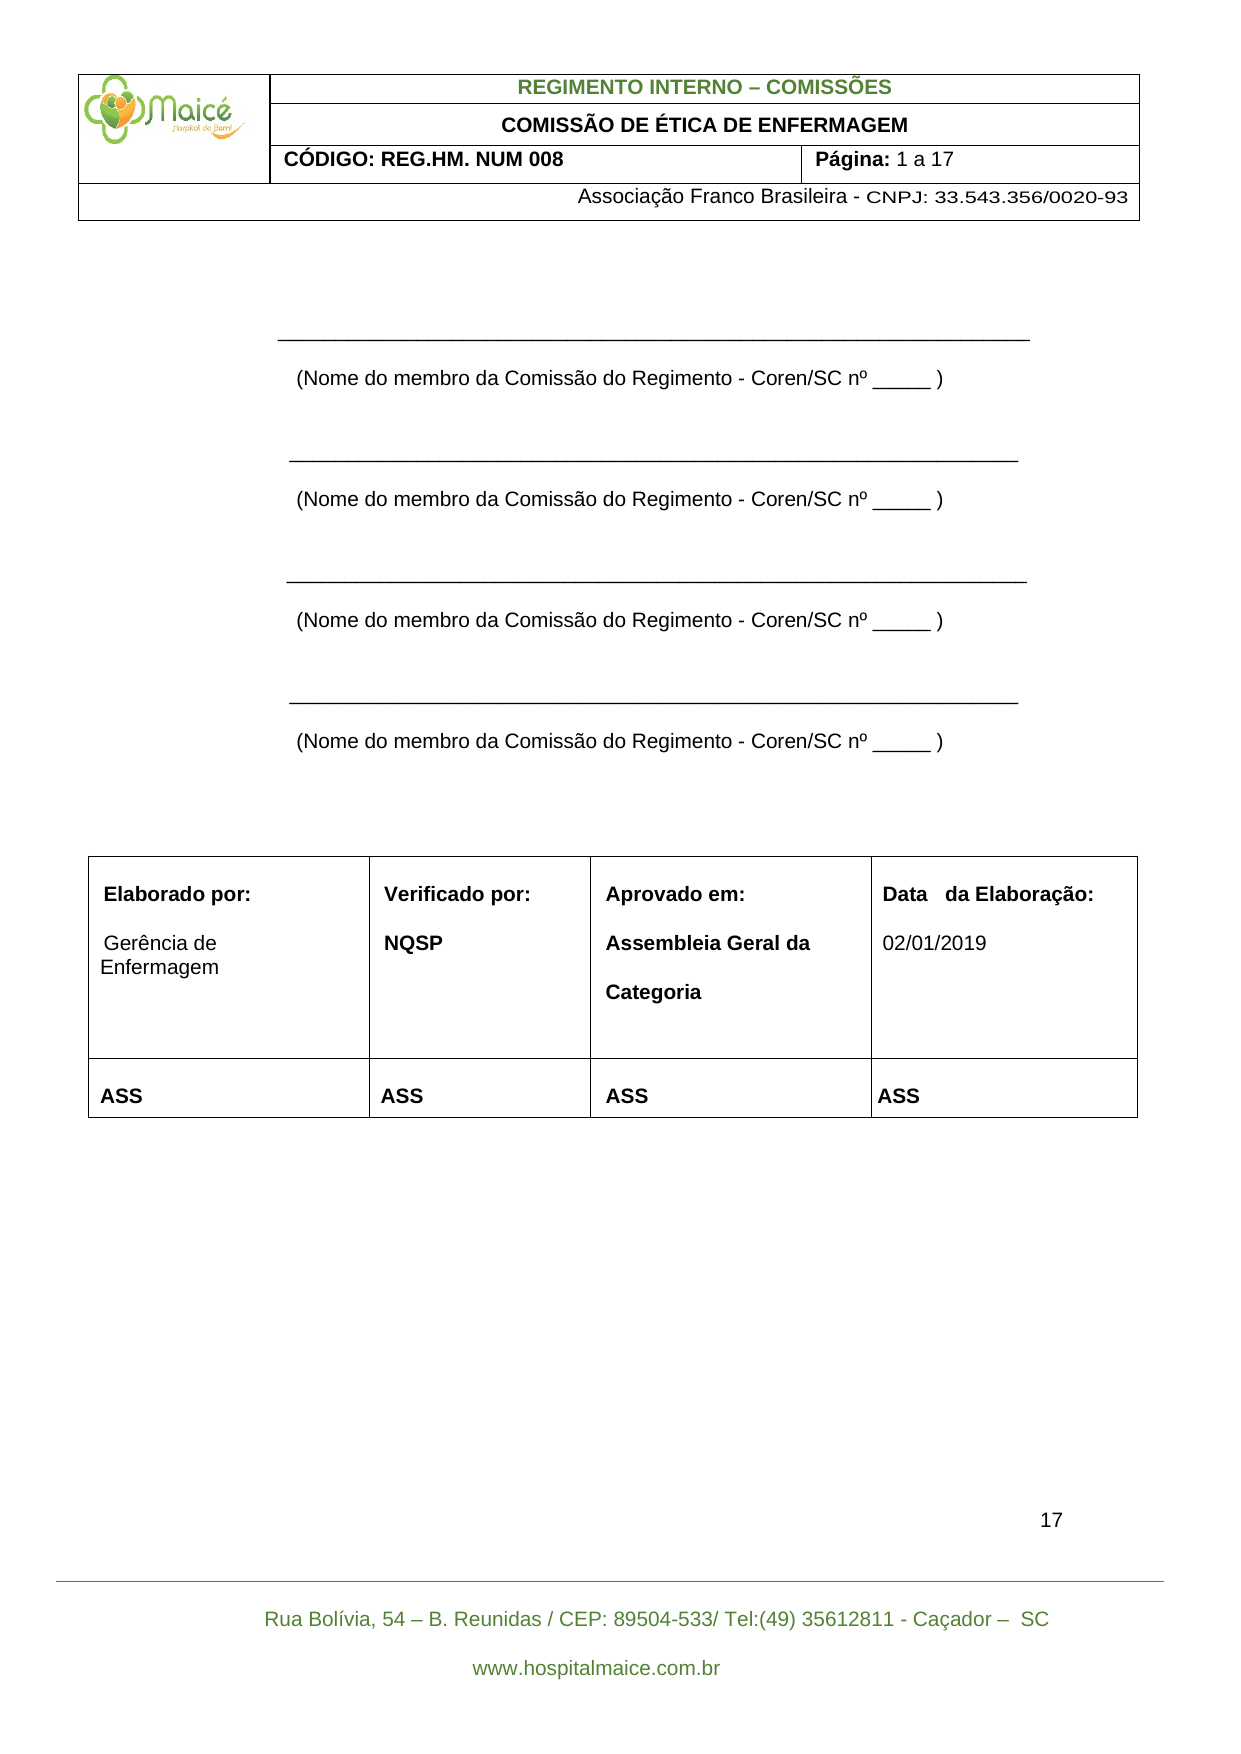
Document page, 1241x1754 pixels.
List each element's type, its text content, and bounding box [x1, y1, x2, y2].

table_header Elaborado por: Gerência de Enfermagem [89, 857, 369, 1058]
table_cell ASS [591, 1059, 871, 1117]
table_header Aprovado em: Assembleia Geral da Categoria [591, 857, 871, 1058]
text _______________________________________________________________ (Nome do membro da Comissão do Regimento - Coren/SC nº _____ ) [177, 681, 1063, 753]
text _______________________________________________________________ (Nome do membro da Comissão do Regimento - Coren/SC nº _____ ) [177, 439, 1063, 511]
table_cell ASS [89, 1059, 369, 1117]
picture [84, 75, 249, 144]
table_cell ASS [872, 1059, 1137, 1117]
text _________________________________________________________________ (Nome do membro da Comissão do Regimento - Coren/SC nº _____ ) [177, 318, 1063, 390]
text ________________________________________________________________ (Nome do membro da Comissão do Regimento - Coren/SC nº _____ ) [177, 560, 1063, 632]
table_cell ASS [370, 1059, 590, 1117]
table_header Data da Elaboração: 02/01/2019 [872, 857, 1137, 1058]
table_header Verificado por: NQSP [370, 857, 590, 1058]
